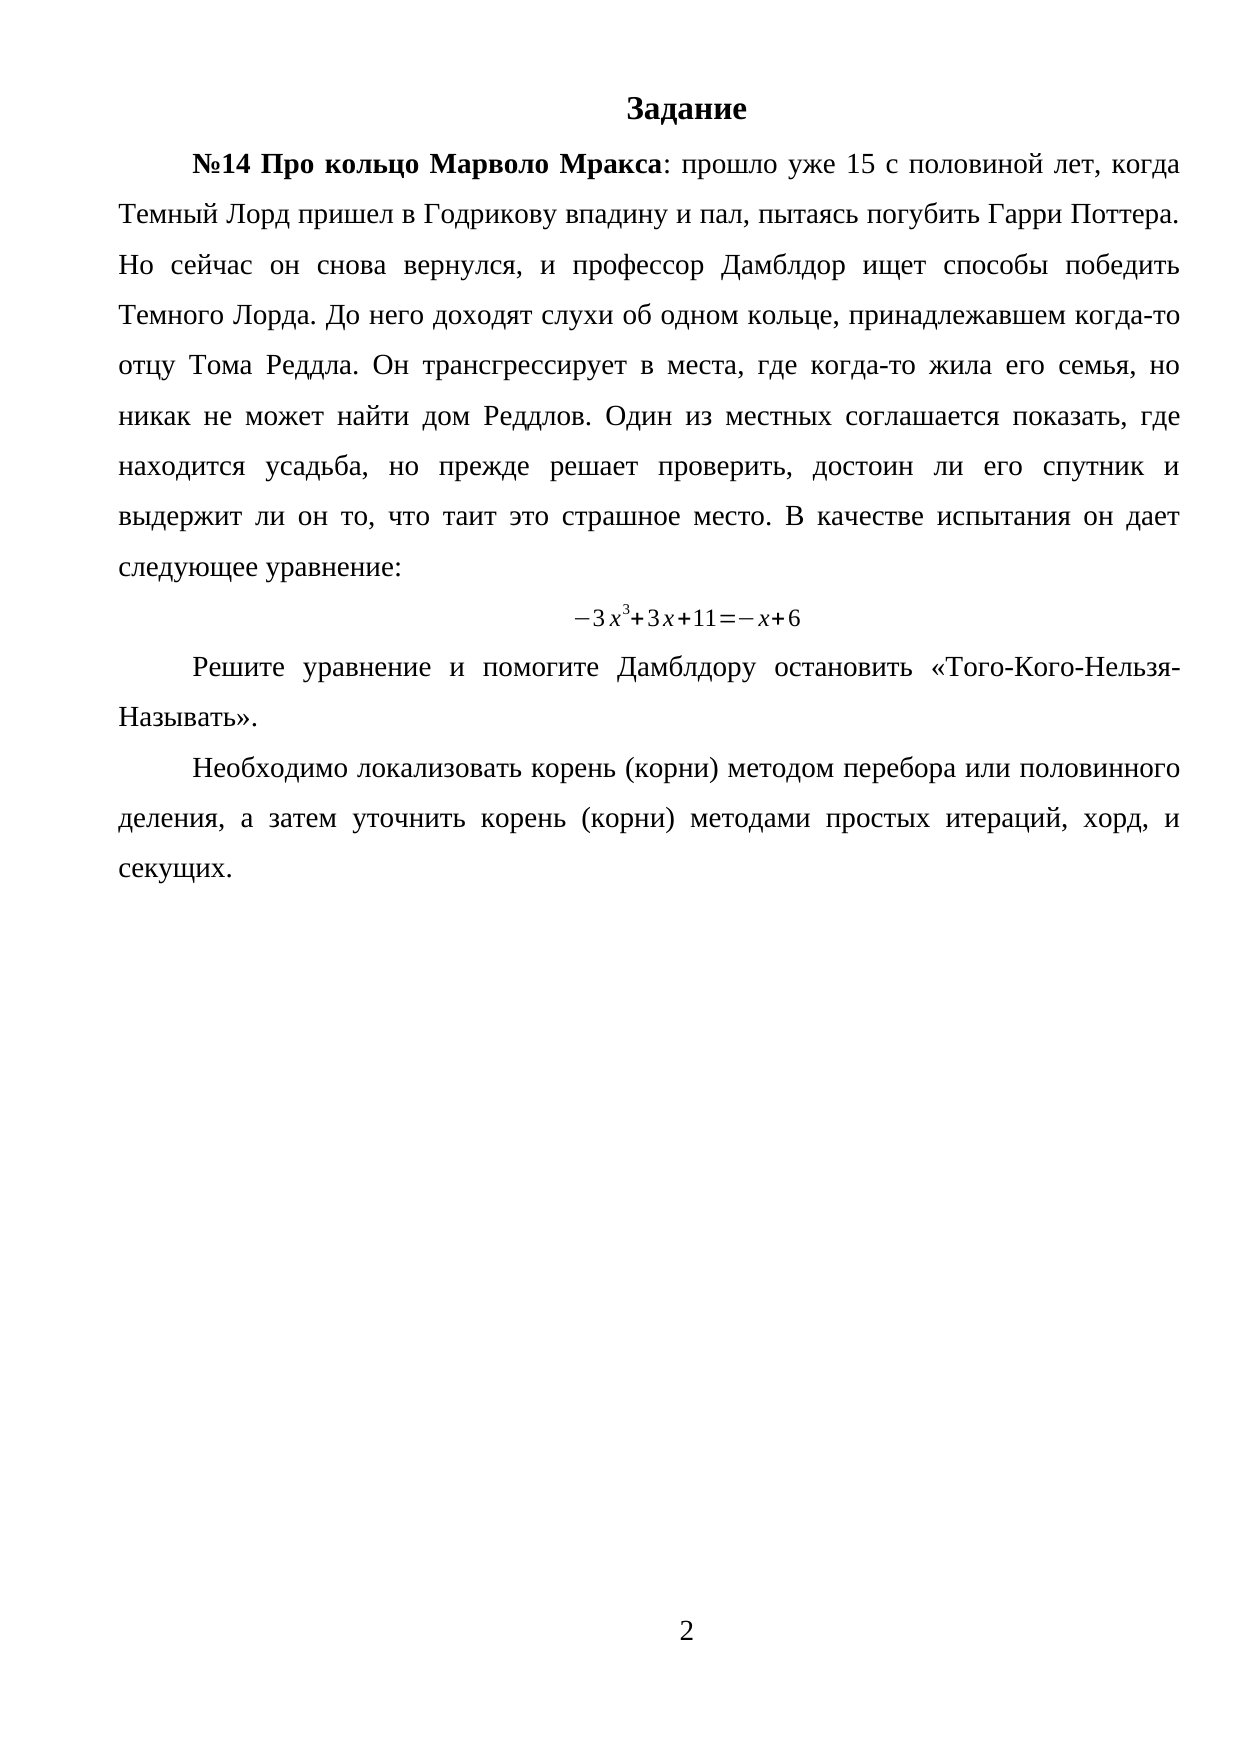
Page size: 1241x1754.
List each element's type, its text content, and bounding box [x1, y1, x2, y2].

subtitle Задание [118, 89, 1181, 127]
text №14 Про кольцо Марволо Мракса: прошло уже 15 с половиной лет, когда Темный Лорд пришел в Годрикову впадину и пал, пытаясь погубить Гарри Поттера. Но сейчас он снова вернулся, и профессор Дамблдор ищет способы победить Темного Лорда. До него доходят слухи об одном кольце, принадлежавшем когда-то отцу Тома Реддла. Он трансгрессирует в места, где когда-то жила его семья, но никак не может найти дом Реддлов. Один из местных соглашается показать, где находится усадьба, но прежде решает проверить, достоин ли его спутник и выдержит ли он то, что таит это страшное место. В качестве испытания он дает следующее уравнение: [118, 146, 1181, 582]
text Необходимо локализовать корень (корни) методом перебора или половинного деления, а затем уточнить корень (корни) методами простых итераций, хорд, и секущих. [118, 750, 1181, 884]
text Решите уравнение и помогите Дамблдору остановить «Того-Кого-Нельзя-Называть». [118, 649, 1181, 733]
